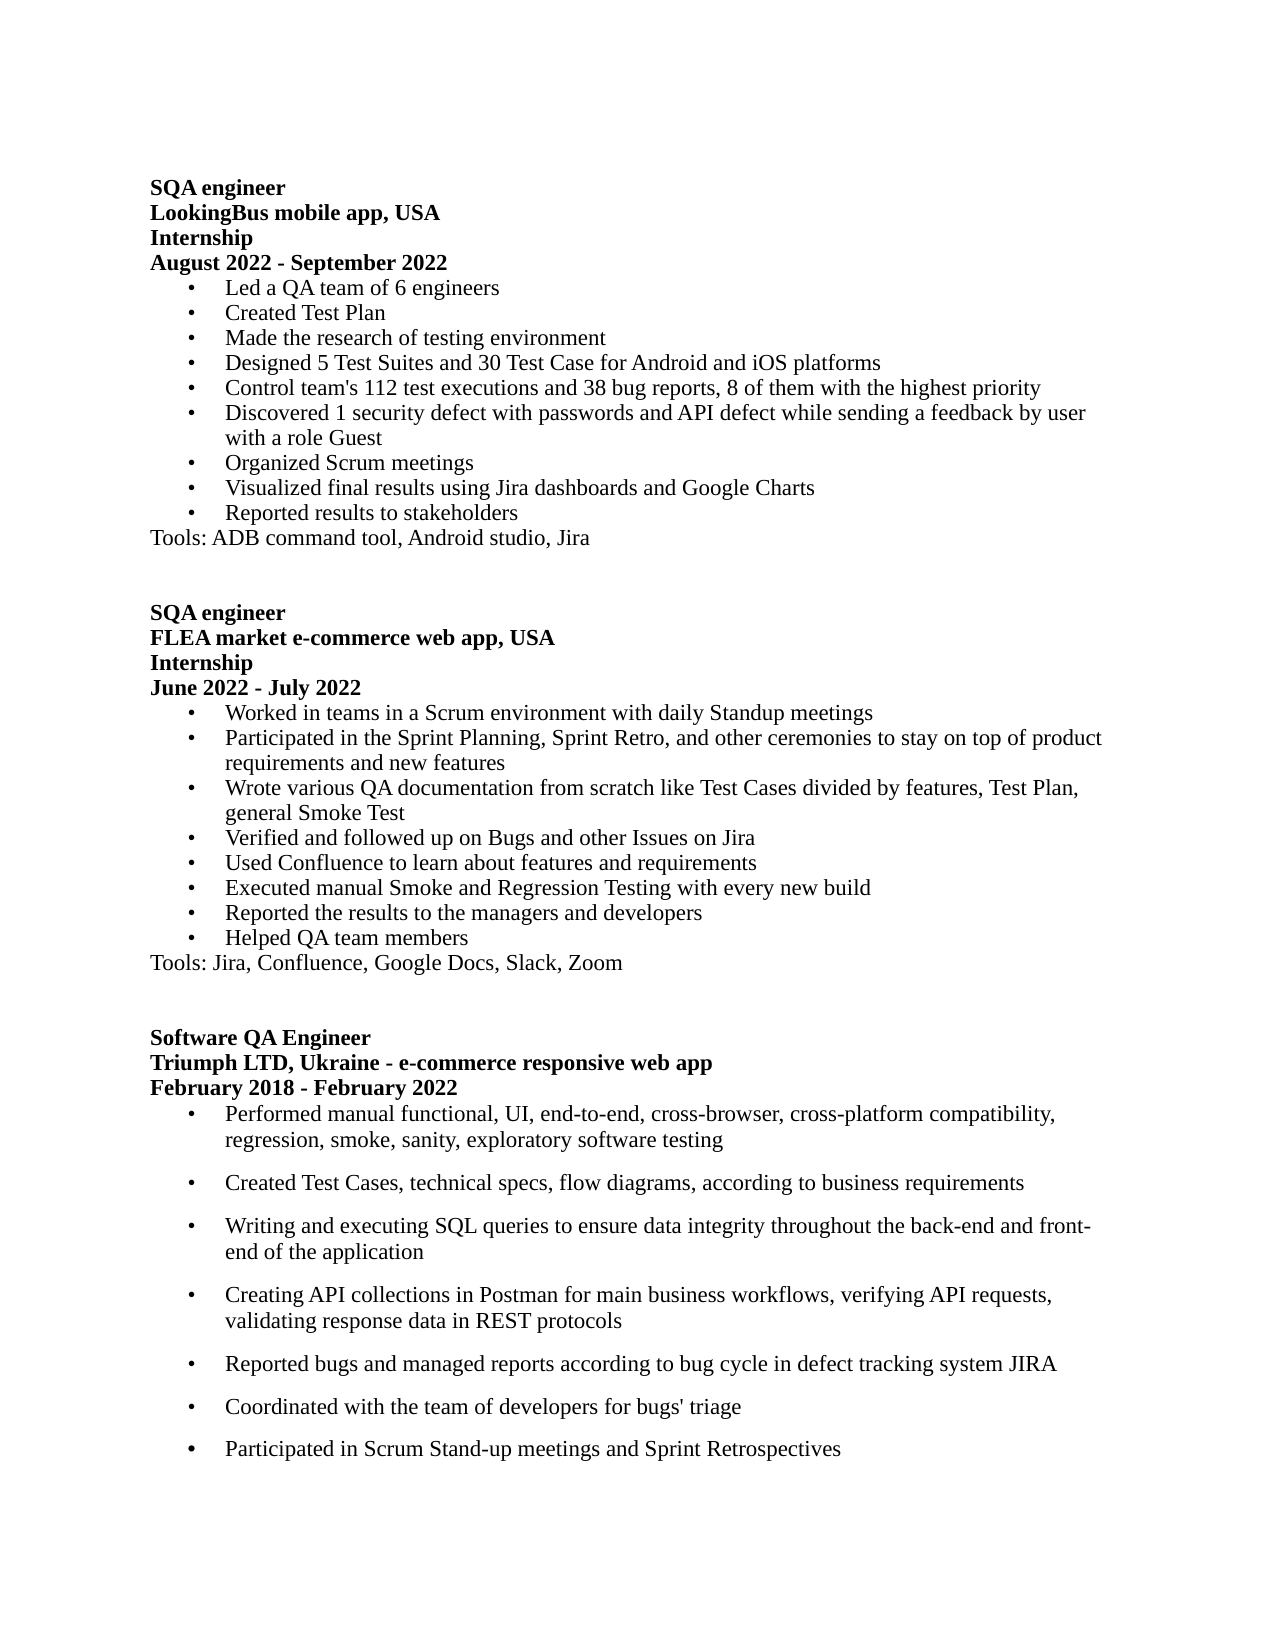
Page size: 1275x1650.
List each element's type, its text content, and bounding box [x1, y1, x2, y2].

list Used Confluence to learn about features and requirements [187, 850, 1125, 875]
text Software QA Engineer [150, 1025, 1125, 1050]
list Control team's 112 test executions and 38 bug reports, 8 of them with the highest priority [187, 375, 1125, 400]
list Reported the results to the managers and developers [187, 900, 1125, 925]
list Visualized final results using Jira dashboards and Google Charts [187, 475, 1125, 500]
text FLEA market e-commerce web app, USA [150, 625, 1125, 650]
list Organized Scrum meetings [187, 450, 1125, 475]
text SQA engineer [150, 175, 1125, 200]
text Internship [150, 650, 1125, 675]
text Internship [150, 225, 1125, 250]
list Created Test Plan [187, 300, 1125, 325]
text LookingBus mobile app, USA [150, 200, 1125, 225]
list Participated in Scrum Stand-up meetings and Sprint Retrospectives [187, 1436, 1125, 1461]
list Worked in teams in a Scrum environment with daily Standup meetings [187, 700, 1125, 725]
list Creating API collections in Postman for main business workflows, verifying API requests, validating response data in REST protocols [187, 1281, 1125, 1334]
list Writing and executing SQL queries to ensure data integrity throughout the back-end and front-end of the application [187, 1212, 1125, 1264]
text SQA engineer [150, 600, 1125, 625]
text February 2018 - February 2022 [150, 1075, 1125, 1100]
list Helped QA team members [187, 925, 1125, 950]
list Designed 5 Test Suites and 30 Test Case for Android and iOS platforms [187, 350, 1125, 375]
text Tools: ADB command tool, Android studio, Jira [150, 525, 1125, 550]
text June 2022 - July 2022 [150, 675, 1125, 700]
list Made the research of testing environment [187, 325, 1125, 350]
text Tools: Jira, Confluence, Google Docs, Slack, Zoom [150, 950, 1125, 975]
list Discovered 1 security defect with passwords and API defect while sending a feedback by user with a role Guest [187, 400, 1125, 450]
list Wrote various QA documentation from scratch like Test Cases divided by features, Test Plan, general Smoke Test [187, 775, 1125, 825]
list Coordinated with the team of developers for bugs' triage [187, 1393, 1125, 1419]
list Reported bugs and managed reports according to bug cycle in defect tracking system JIRA [187, 1350, 1125, 1377]
list Verified and followed up on Bugs and other Issues on Jira [187, 825, 1125, 850]
list Performed manual functional, UI, end-to-end, cross-browser, cross-platform compatibility, regression, smoke, sanity, exploratory software testing [187, 1100, 1125, 1152]
list Created Test Cases, technical specs, flow diagrams, according to business requirements [187, 1169, 1125, 1195]
text August 2022 - September 2022 [150, 250, 1125, 275]
list Participated in the Sprint Planning, Sprint Retro, and other ceremonies to stay on top of product requirements and new features [187, 725, 1125, 775]
list Led a QA team of 6 engineers [187, 275, 1125, 300]
list Executed manual Smoke and Regression Testing with every new build [187, 875, 1125, 900]
text Triumph LTD, Ukraine - e-commerce responsive web app [150, 1050, 1125, 1075]
list Reported results to stakeholders [187, 500, 1125, 525]
